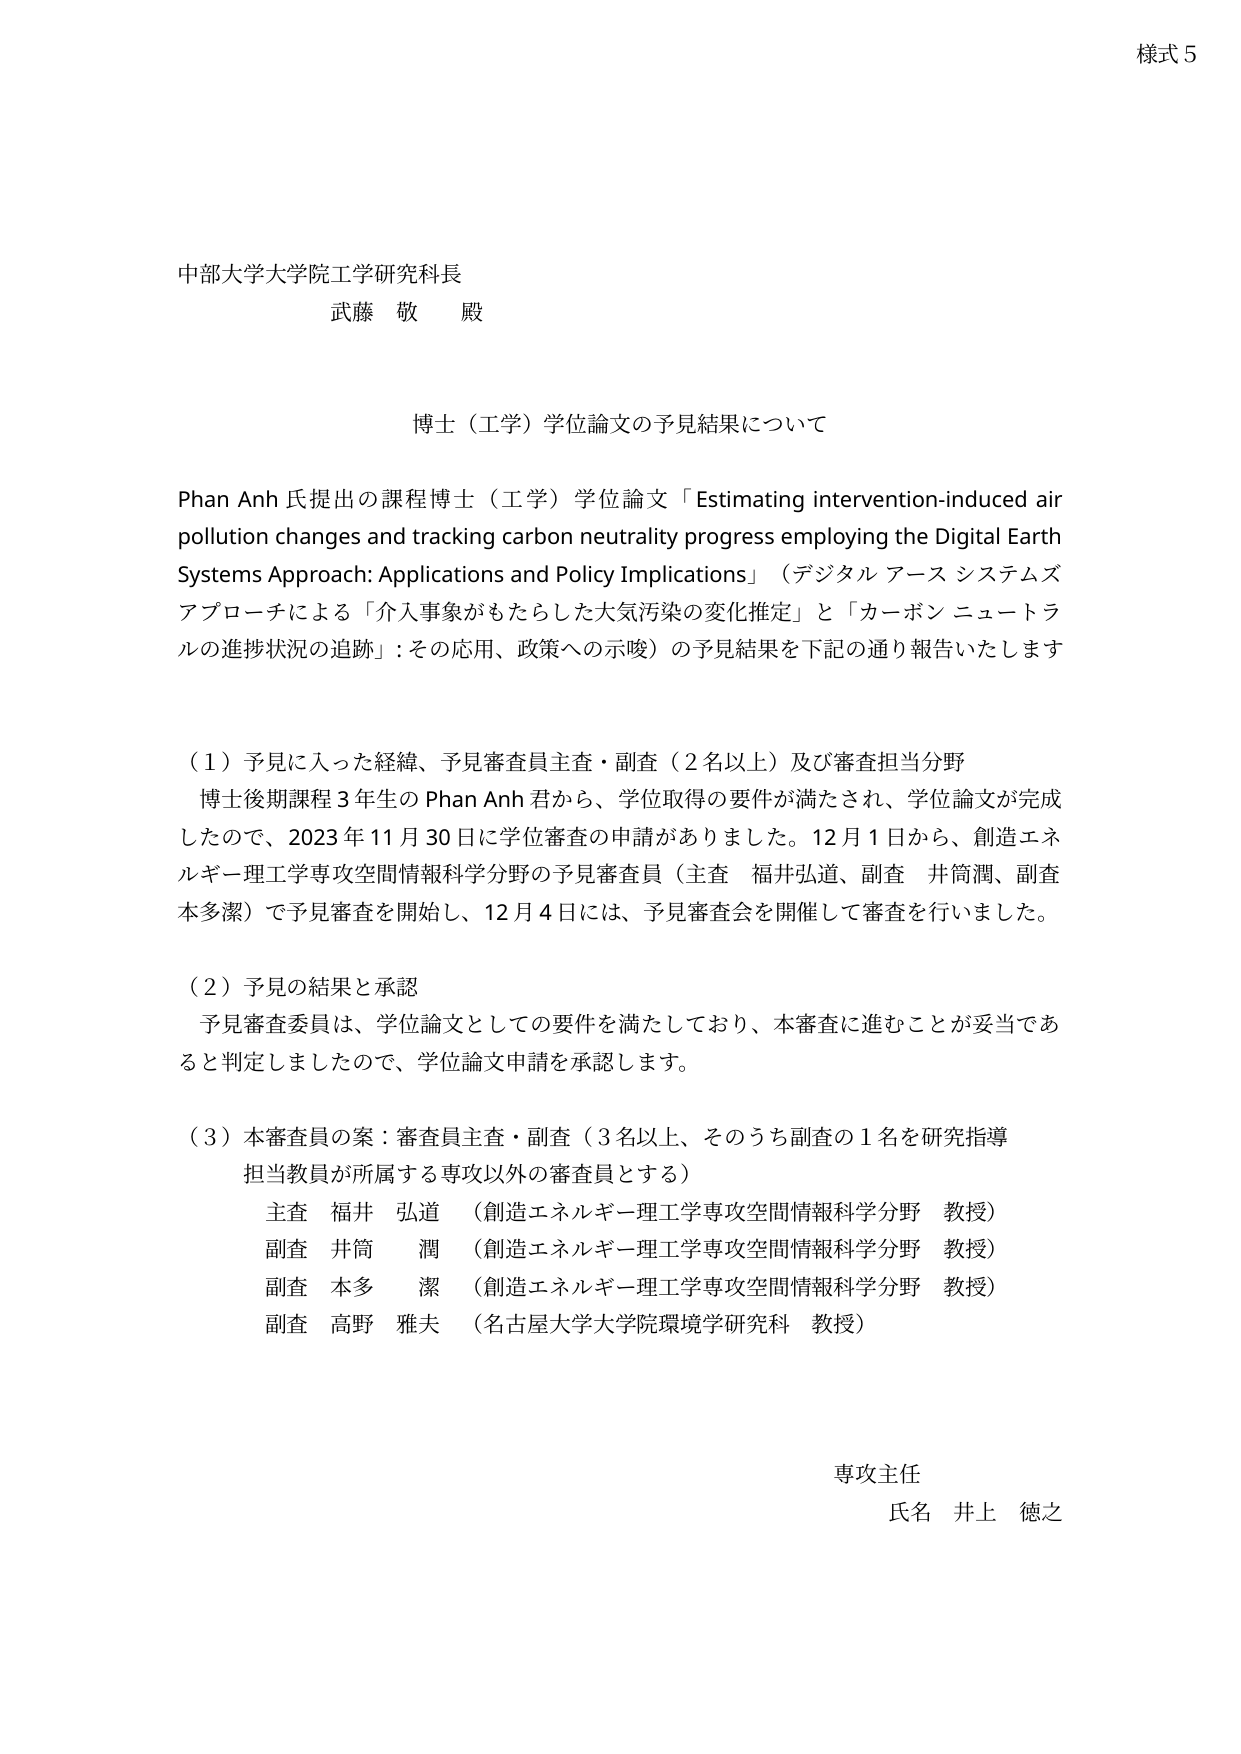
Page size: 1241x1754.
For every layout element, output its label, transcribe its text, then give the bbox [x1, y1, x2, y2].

text 副査 高野 雅夫 （名古屋大学大学院環境学研究科 教授） [177, 1304, 1063, 1342]
text 中部大学大学院工学研究科長 [177, 254, 1063, 292]
text （２）予見の結果と承認 [177, 967, 1063, 1004]
text 副査 井筒 潤 （創造エネルギー理工学専攻空間情報科学分野 教授） [177, 1229, 1063, 1267]
text 副査 本多 潔 （創造エネルギー理工学専攻空間情報科学分野 教授） [177, 1267, 1063, 1304]
text 博士後期課程3年生のPhan Anh君から、学位取得の要件が満たされ、学位論文が完成したので、2023年11月30日に学位審査の申請がありました。12月1日から、創造エネルギー理工学専攻空間情報科学分野の予見審査員（主査 福井弘道、副査 井筒潤、副査 本多潔）で予見審査を開始し、12月4日には、予見審査会を開催して審査を行いました。 [177, 779, 1063, 929]
text Phan Anh氏提出の課程博士（工学）学位論文「Estimating intervention-induced air pollution changes and tracking carbon neutrality progress employing the Digital Earth Systems Approach: Applications and Policy Implications」（デジタル アース システムズ アプローチによる「介入事象がもたらした大気汚染の変化推定」と「カーボン ニュートラルの進捗状況の追跡」: その応用、政策への示唆）の予見結果を下記の通り報告いたします。 [177, 479, 1063, 667]
text 担当教員が所属する専攻以外の審査員とする） [177, 1154, 1063, 1192]
text 専攻主任 [177, 1454, 1063, 1492]
text 博士（工学）学位論文の予見結果について [177, 404, 1063, 442]
text 氏名 井上 徳之 [177, 1492, 1063, 1529]
text （１）予見に入った経緯、予見審査員主査・副査（２名以上）及び審査担当分野 [177, 742, 1063, 779]
text 武藤 敬 殿 [177, 292, 1063, 329]
text 予見審査委員は、学位論文としての要件を満たしており、本審査に進むことが妥当であると判定しましたので、学位論文申請を承認します。 [177, 1004, 1063, 1079]
text 主査 福井 弘道 （創造エネルギー理工学専攻空間情報科学分野 教授） [177, 1192, 1063, 1229]
text （３）本審査員の案：審査員主査・副査（３名以上、そのうち副査の１名を研究指導 [177, 1117, 1063, 1154]
